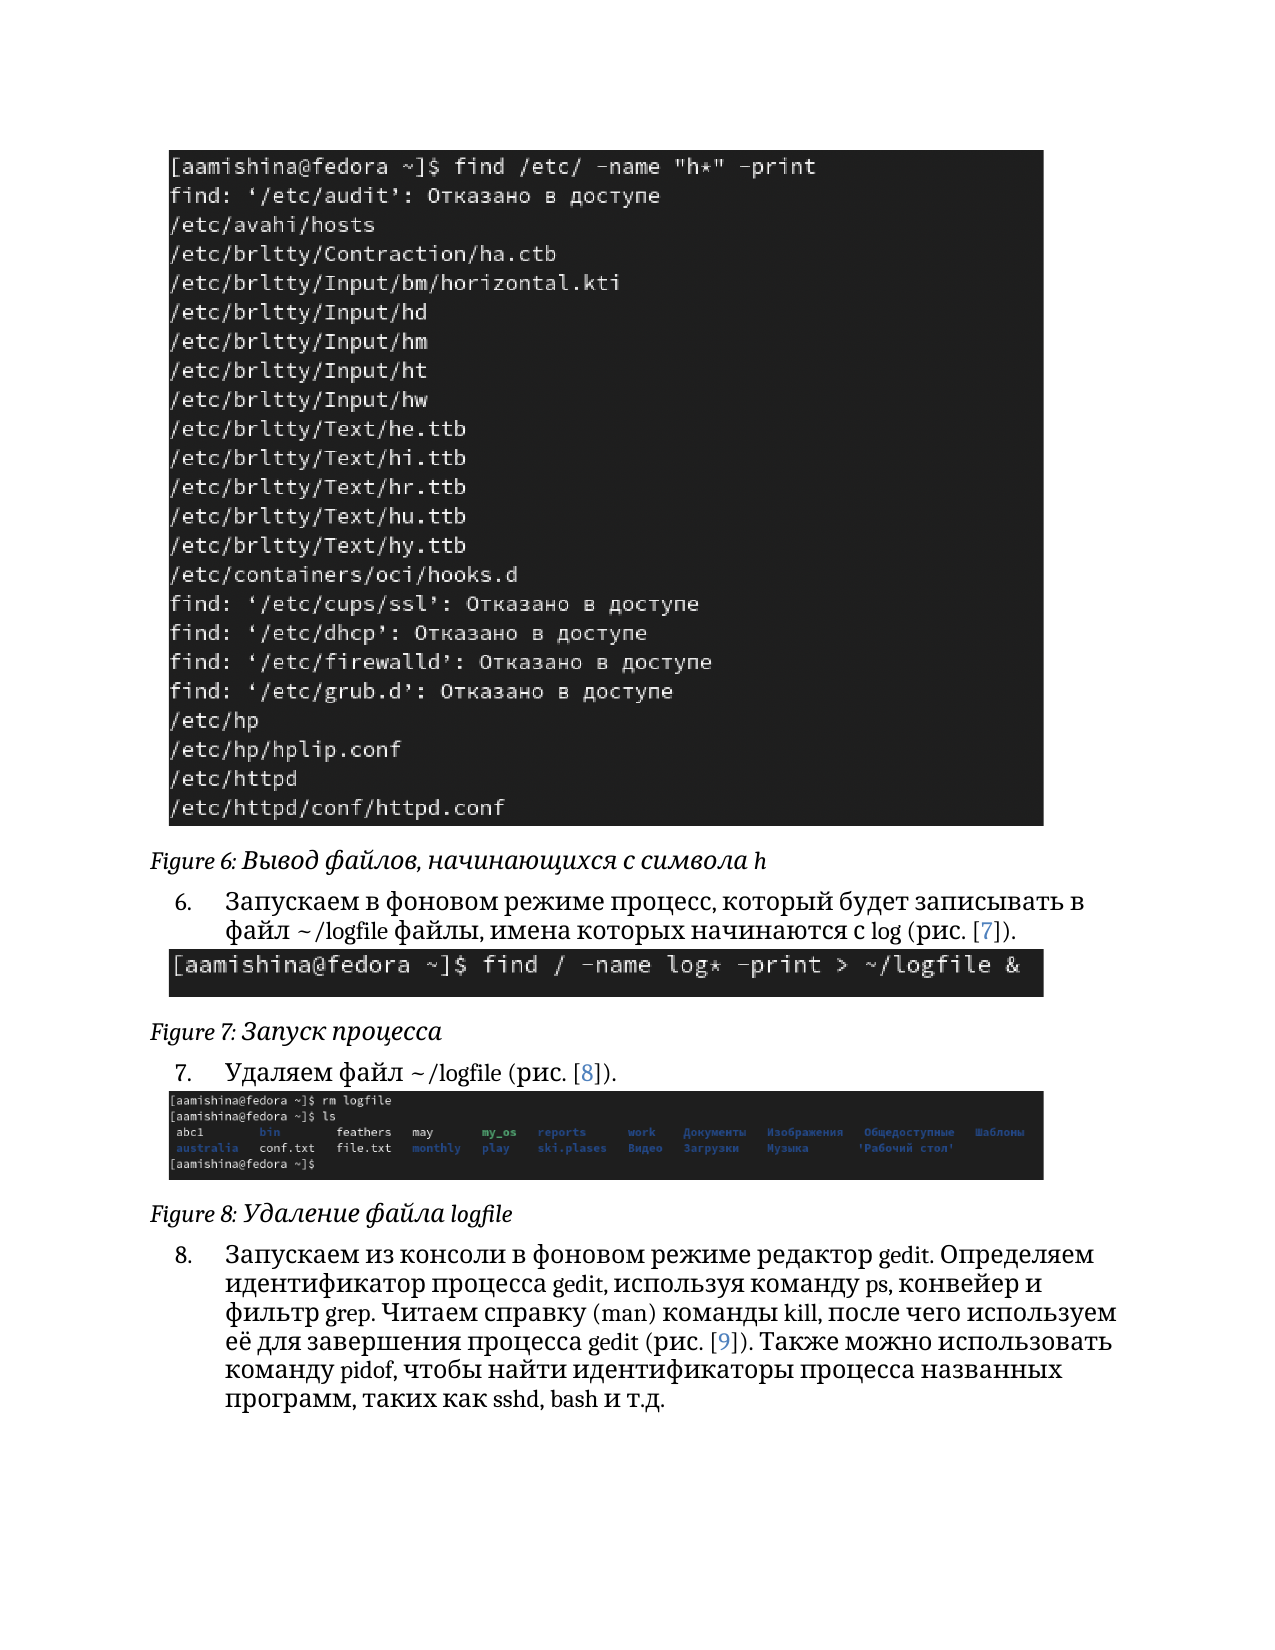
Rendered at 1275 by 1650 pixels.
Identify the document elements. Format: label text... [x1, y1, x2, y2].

list Удаляем файл ~/logfile (рис. [8]). [175, 1059, 1125, 1088]
list Запускаем в фоновом режиме процесс, который будет записывать в файл ~/logfile файлы, имена которых начинаются с log (рис. [7]). [175, 888, 1125, 946]
text Figure 6: Вывод файлов, начинающихся с символа h [150, 847, 1125, 876]
picture [168, 1091, 1044, 1180]
text Figure 8: Удаление файла logfile [150, 1200, 1125, 1229]
picture [168, 150, 1044, 826]
text Figure 7: Запуск процесса [150, 1018, 1125, 1047]
list Запускаем из консоли в фоновом режиме редактор gedit. Определяем идентификатор процесса gedit, используя команду ps, конвейер и фильтр grep. Читаем справку (man) команды kill, после чего используем её для завершения процесса gedit (рис. [9]). Также можно использовать команду pidof, чтобы найти идентификаторы процесса названных программ, таких как sshd, bash и т.д. [175, 1241, 1125, 1414]
picture [168, 949, 1044, 997]
